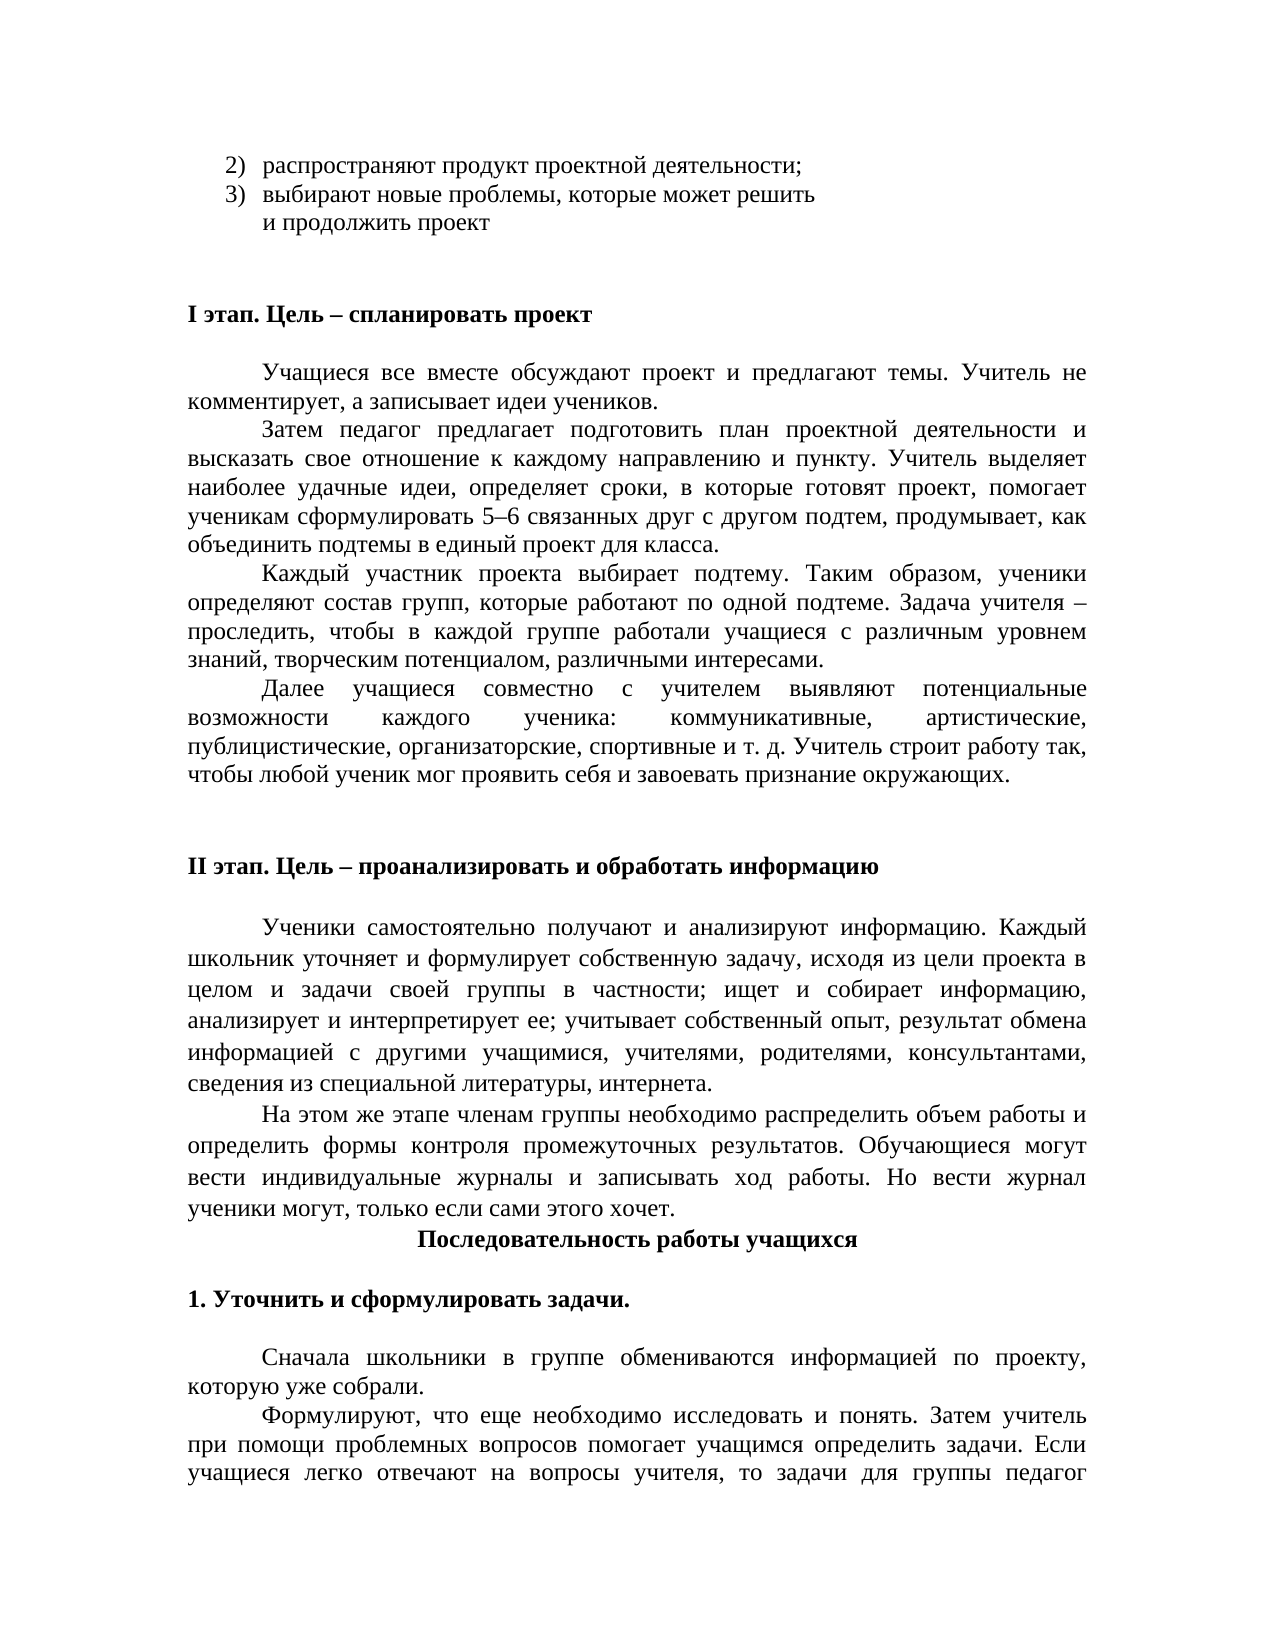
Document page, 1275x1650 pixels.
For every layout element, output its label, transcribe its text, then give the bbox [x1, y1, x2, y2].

list выбирают новые проблемы, которые может решить и продолжить проект [225, 179, 1087, 236]
text Последовательность работы учащихся [187, 1222, 1087, 1253]
list распространяют продукт проектной деятельности; [225, 150, 1087, 179]
text Учащиеся все вместе обсуждают проект и предлагают темы. Учитель не комментирует, а записывает идеи учеников. [187, 357, 1087, 414]
text Затем педагог предлагает подготовить план проектной деятельности и высказать свое отношение к каждому направлению и пункту. Учитель выделяет наиболее удачные идеи, определяет сроки, в которые готовят проект, помогает ученикам сформулировать 5–6 связанных друг с другом подтем, продумывает, как объединить подтемы в единый проект для класса. [187, 414, 1087, 558]
text 1. Уточнить и сформулировать задачи. [187, 1282, 1087, 1313]
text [187, 1400, 1087, 1486]
text Далее учащиеся совместно с учителем выявляют потенциальные возможности каждого ученика: коммуникативные, артистические, публицистические, организаторские, спортивные и т. д. Учитель строит работу так, чтобы любой ученик мог проявить себя и завоевать признание окружающих. [187, 673, 1087, 788]
text II этап. Цель – проанализировать и обработать информацию [187, 849, 1087, 880]
text Каждый участник проекта выбирает подтему. Таким образом, ученики определяют состав групп, которые работают по одной подтеме. Задача учителя – проследить, чтобы в каждой группе работали учащиеся с различным уровнем знаний, творческим потенциалом, различными интересами. [187, 558, 1087, 673]
text Сначала школьники в группе обмениваются информацией по проекту, которую уже собрали. [187, 1342, 1087, 1400]
text На этом же этапе членам группы необходимо распределить объем работы и определить формы контроля промежуточных результатов. Обучающиеся могут вести индивидуальные журналы и записывать ход работы. Но вести журнал ученики могут, только если сами этого хочет. [187, 1097, 1087, 1222]
text Ученики самостоятельно получают и анализируют информацию. Каждый школьник уточняет и формулирует собственную задачу, исходя из цели проекта в целом и задачи своей группы в частности; ищет и собирает информацию, анализирует и интерпретирует ее; учитывает собственный опыт, результат обмена информацией с другими учащимися, учителями, родителями, консультантами, сведения из специальной литературы, интернета. [187, 909, 1087, 1097]
text I этап. Цель – спланировать проект [187, 297, 1087, 328]
